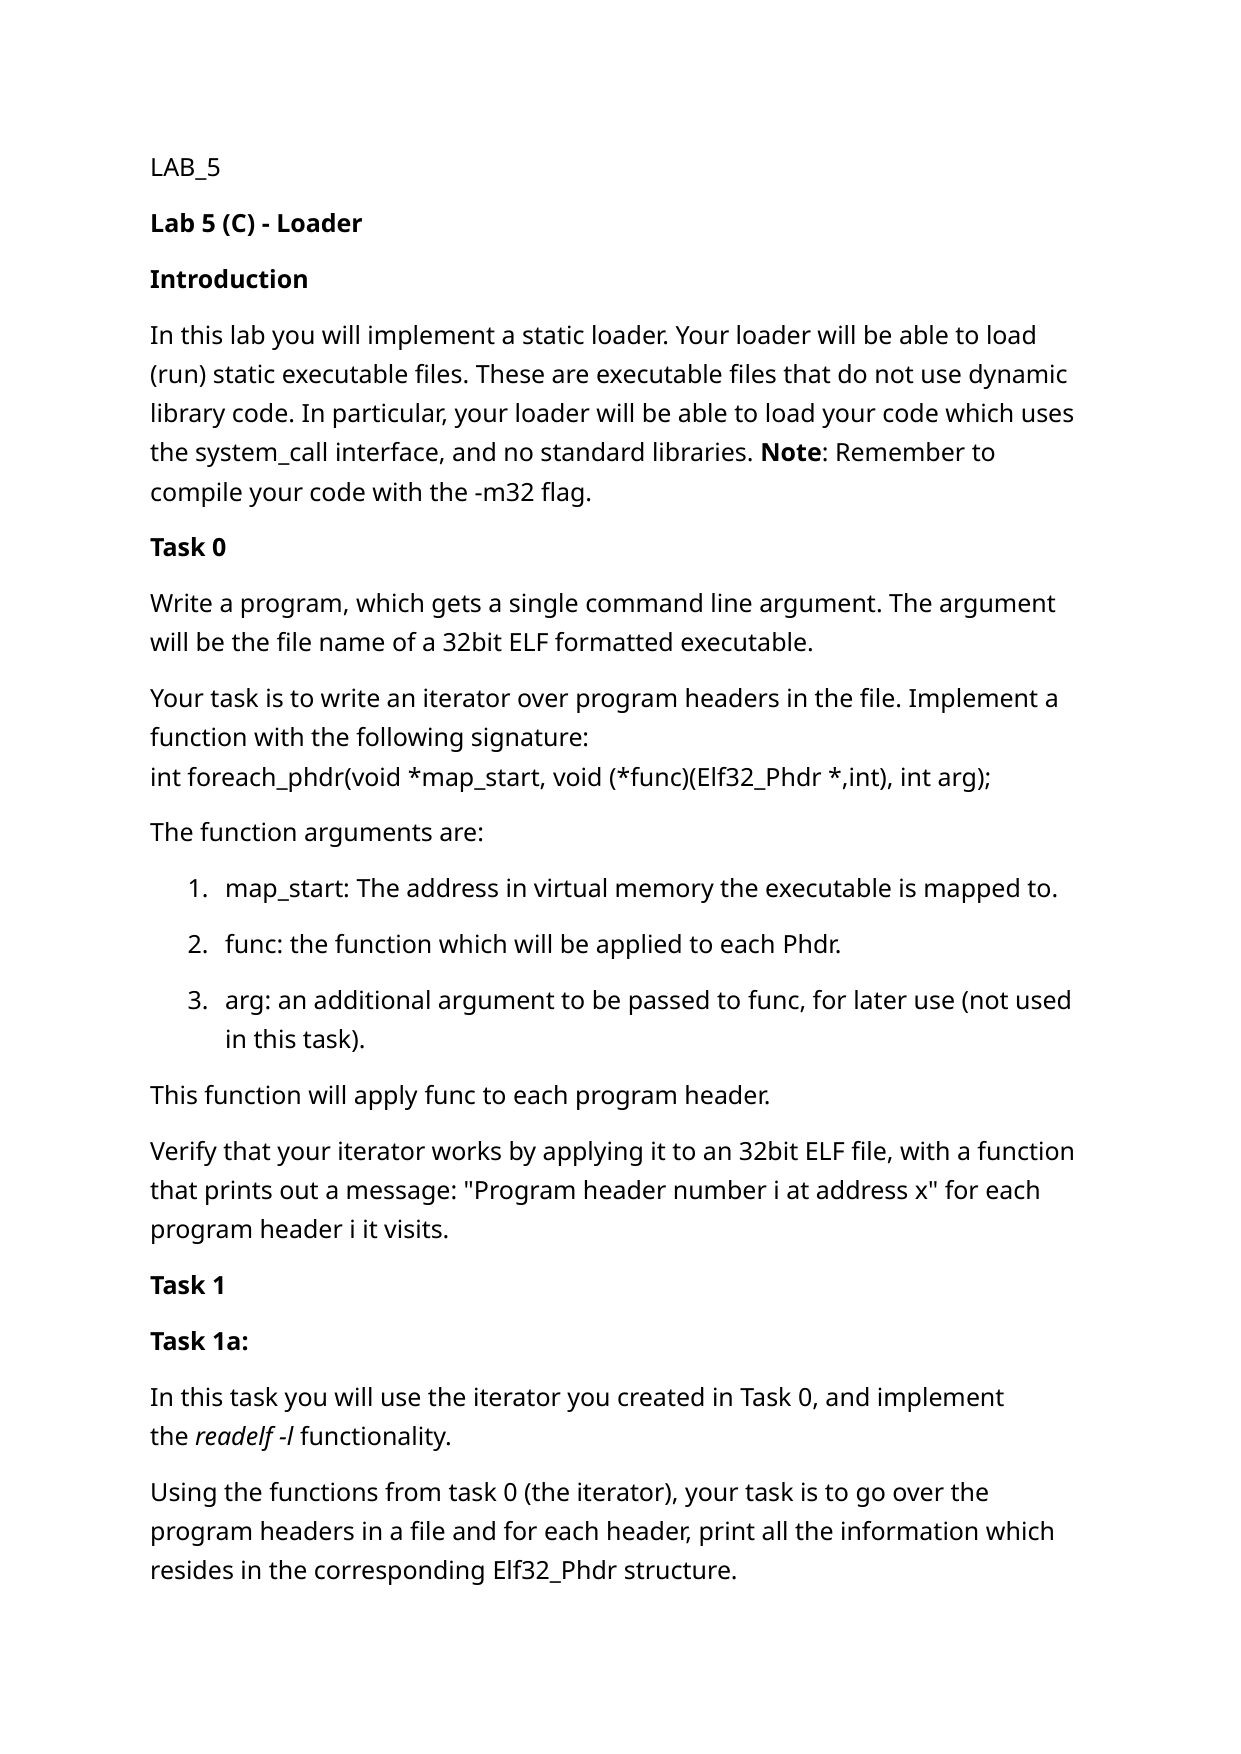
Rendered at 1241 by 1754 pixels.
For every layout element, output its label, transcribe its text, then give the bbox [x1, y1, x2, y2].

text Introduction [150, 262, 1090, 296]
text LAB_5 [150, 150, 1090, 184]
text Task 1a: [150, 1323, 1090, 1357]
text Write a program, which gets a single command line argument. The argument will be the file name of a 32bit ELF formatted executable. [150, 586, 1090, 659]
text Task 0 [150, 530, 1090, 564]
text Task 1 [150, 1267, 1090, 1302]
text Verify that your iterator works by applying it to an 32bit ELF file, with a function that prints out a message: "Program header number i at address x" for each program header i it visits. [150, 1133, 1090, 1246]
text This function will apply func to each program header. [150, 1077, 1090, 1112]
text Lab 5 (C) - Loader [150, 206, 1090, 240]
text The function arguments are: [150, 815, 1090, 849]
list map_start: The address in virtual memory the executable is mapped to. [187, 871, 1090, 905]
text In this lab you will implement a static loader. Your loader will be able to load (run) static executable files. These are executable files that do not use dynamic library code. In particular, your loader will be able to load your code which uses the system_call interface, and no standard libraries. Note: Remember to compile your code with the -m32 flag. [150, 317, 1090, 508]
list func: the function which will be applied to each Phdr. [187, 927, 1090, 961]
text Your task is to write an iterator over program headers in the file. Implement a function with the following signature: int foreach_phdr(void *map_start, void (*func)(Elf32_Phdr *,int), int arg); [150, 681, 1090, 793]
list arg: an additional argument to be passed to func, for later use (not used in this task). [187, 982, 1090, 1056]
text In this task you will use the iterator you created in Task 0, and implement the readelf -l functionality. [150, 1379, 1090, 1452]
text Using the functions from task 0 (the iterator), your task is to go over the program headers in a file and for each header, print all the information which resides in the corresponding Elf32_Phdr structure. [150, 1474, 1090, 1587]
